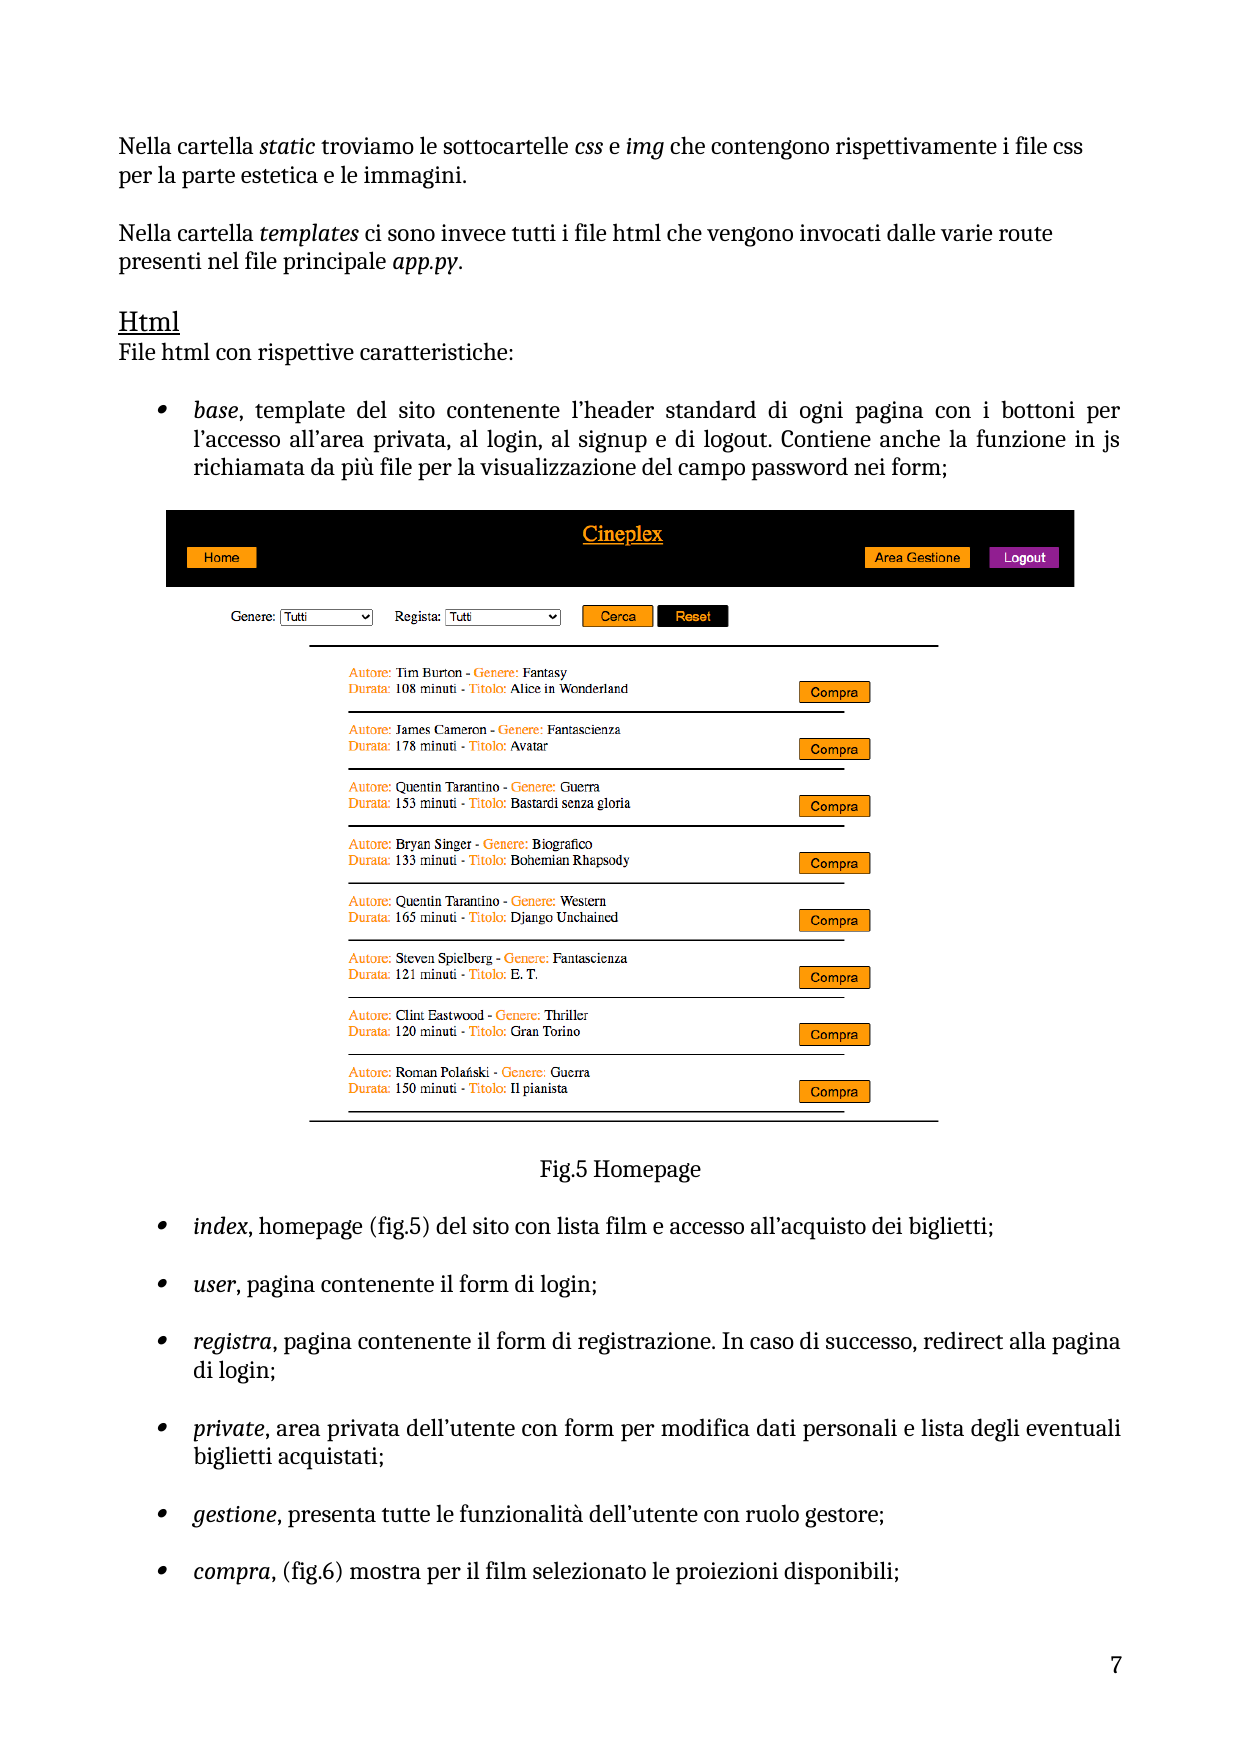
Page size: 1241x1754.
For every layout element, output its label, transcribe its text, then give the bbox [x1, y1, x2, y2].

text Nella cartella static troviamo le sottocartelle css e img che contengono rispettivamente i file css per la parte estetica e le immagini. [118, 132, 1122, 190]
text Nella cartella templates ci sono invece tutti i file html che vengono invocati dalle varie route presenti nel file principale app.py. [118, 218, 1122, 276]
list registra, pagina contenente il form di registrazione. In caso di successo, redirect alla pagina di login; [156, 1327, 1122, 1385]
list user, pagina contenente il form di login; [156, 1270, 1122, 1298]
list gestione, presenta tutte le funzionalità dell’utente con ruolo gestore; [156, 1500, 1122, 1528]
picture [166, 510, 1075, 1155]
text Fig.5 Homepage [118, 1155, 1122, 1183]
text File html con rispettive caratteristiche: [118, 338, 1122, 367]
list index, homepage (fig.5) del sito con lista film e accesso all’acquisto dei biglietti; [156, 1212, 1122, 1241]
list private, area privata dell’utente con form per modifica dati personali e lista degli eventuali biglietti acquistati; [156, 1413, 1122, 1471]
text Html [118, 305, 1122, 338]
list base, template del sito contenente l’header standard di ogni pagina con i bottoni per l’accesso all’area privata, al login, al signup e di logout. Contiene anche la funzione in js richiamata da più file per la visualizzazione del campo password nei form; [156, 396, 1122, 482]
list compra, (fig.6) mostra per il film selezionato le proiezioni disponibili; [156, 1557, 1122, 1586]
